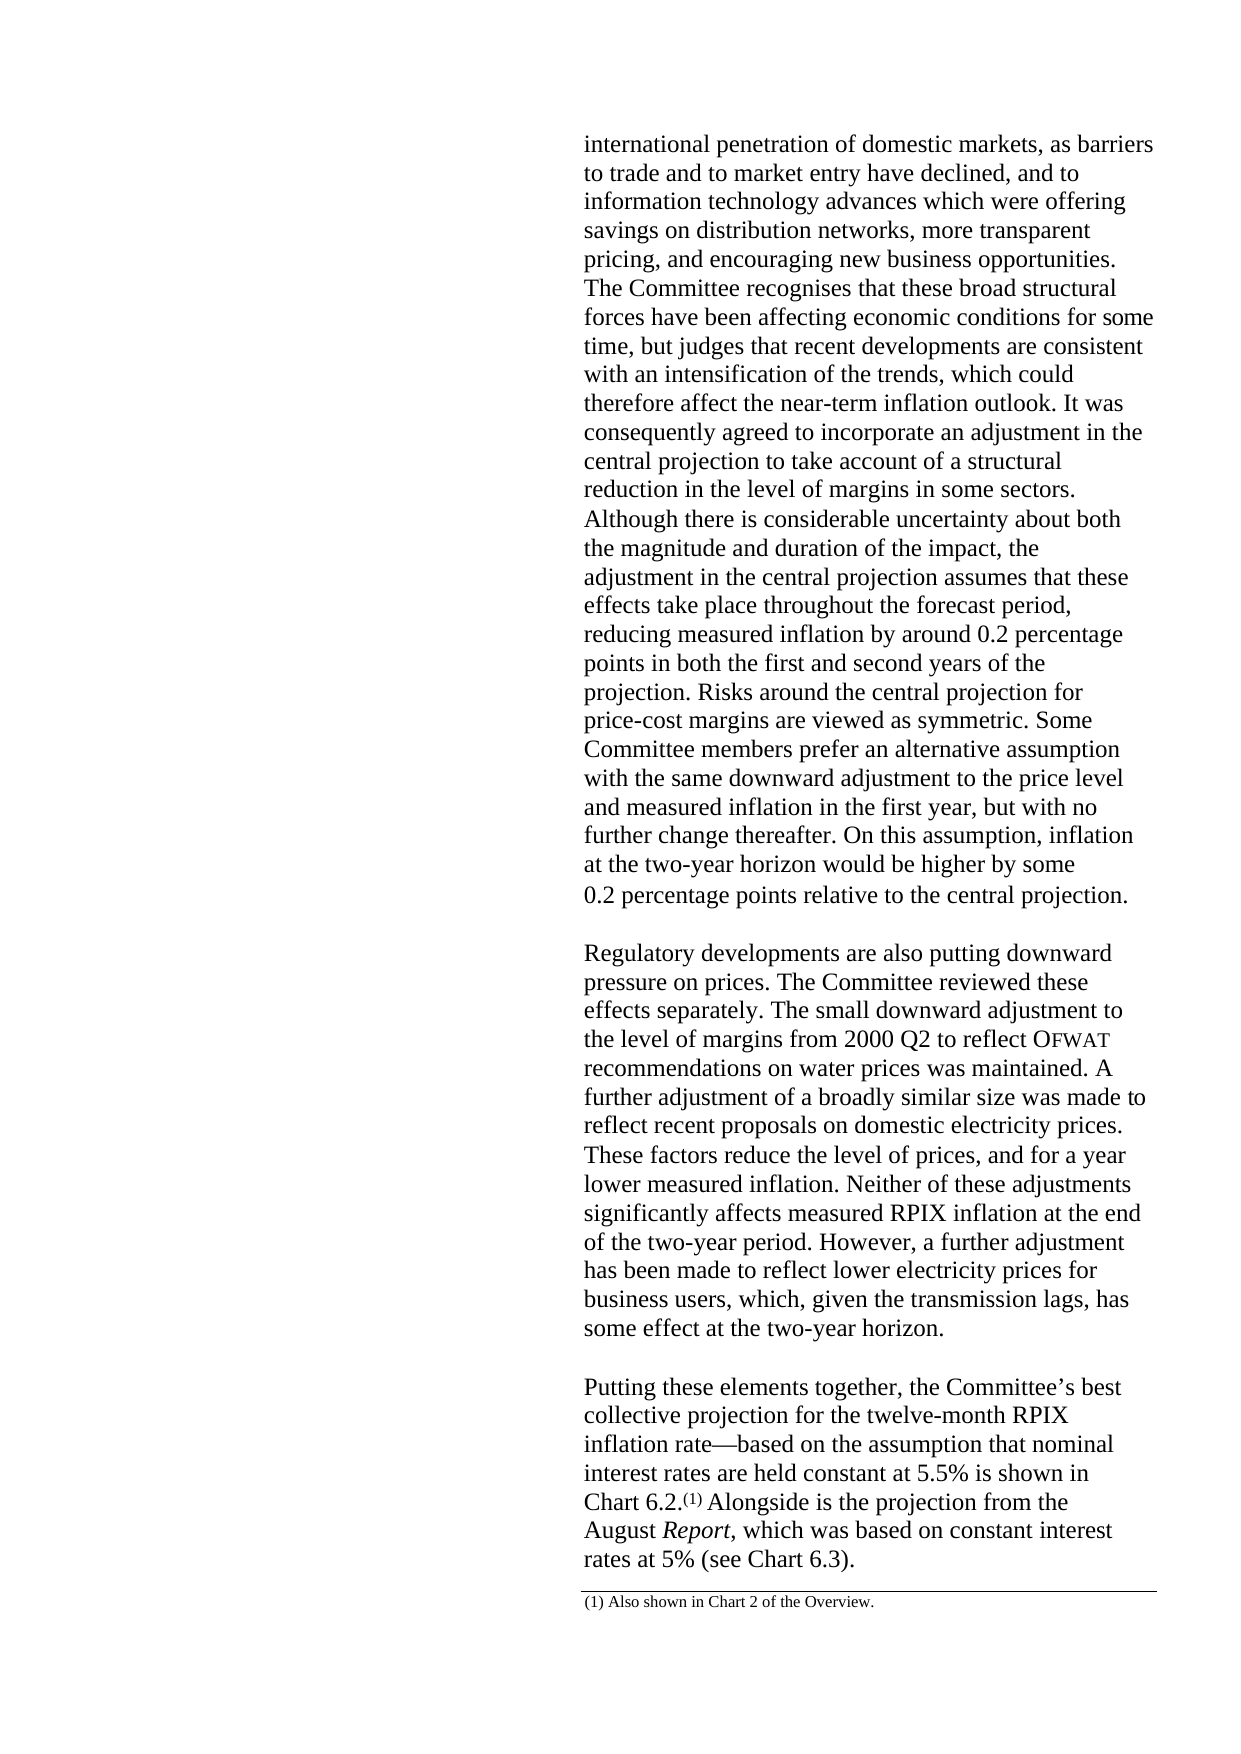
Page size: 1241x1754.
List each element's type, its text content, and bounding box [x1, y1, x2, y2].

text (1) Also shown in Chart 2 of the Overview. [584, 1587, 1173, 1611]
text Although there is considerable uncertainty about both the magnitude and duration of the impact, the adjustment in the central projection assumes that these effects take place throughout the forecast period, reducing measured inflation by around 0.2 percentage points in both the first and second years of the projection. Risks around the central projection for price-cost margins are viewed as symmetric. Some Committee members prefer an alternative assumption with the same downward adjustment to the price level and measured inflation in the first year, but with no further change thereafter. On this assumption, inflation at the two-year horizon would be higher by some [584, 504, 1139, 878]
text Regulatory developments are also putting downward pressure on prices. The Committee reviewed these effects separately. The small downward adjustment to the level of margins from 2000 Q2 to reflect OFWAT recommendations on water prices was maintained. A further adjustment of a broadly similar size was made to reflect recent proposals on domestic electricity prices. [584, 938, 1151, 1139]
text These factors reduce the level of prices, and for a year lower measured inflation. Neither of these adjustments significantly affects measured RPIX inflation at the end of the two-year period. However, a further adjustment has been made to reflect lower electricity prices for business users, which, given the transmission lags, has some effect at the two-year horizon. [584, 1140, 1153, 1342]
text Putting these elements together, the Committee’s best collective projection for the twelve-month RPIX inflation rate—based on the assumption that nominal interest rates are held constant at 5.5% is shown in Chart 6.2.(1) Alongside is the projection from the August Report, which was based on constant interest rates at 5% (see Chart 6.3). [584, 1372, 1136, 1573]
text international penetration of domestic markets, as barriers to trade and to market entry have declined, and to information technology advances which were offering savings on distribution networks, more transparent pricing, and encouraging new business opportunities. [584, 129, 1156, 273]
text The Committee recognises that these broad structural forces have been affecting economic conditions for some time, but judges that recent developments are consistent with an intensification of the trends, which could therefore affect the near-term inflation outlook. It was consequently agreed to incorporate an adjustment in the central projection to take account of a structural reduction in the level of margins in some sectors. [584, 273, 1156, 503]
list percentage points relative to the central projection. [583, 880, 1173, 908]
